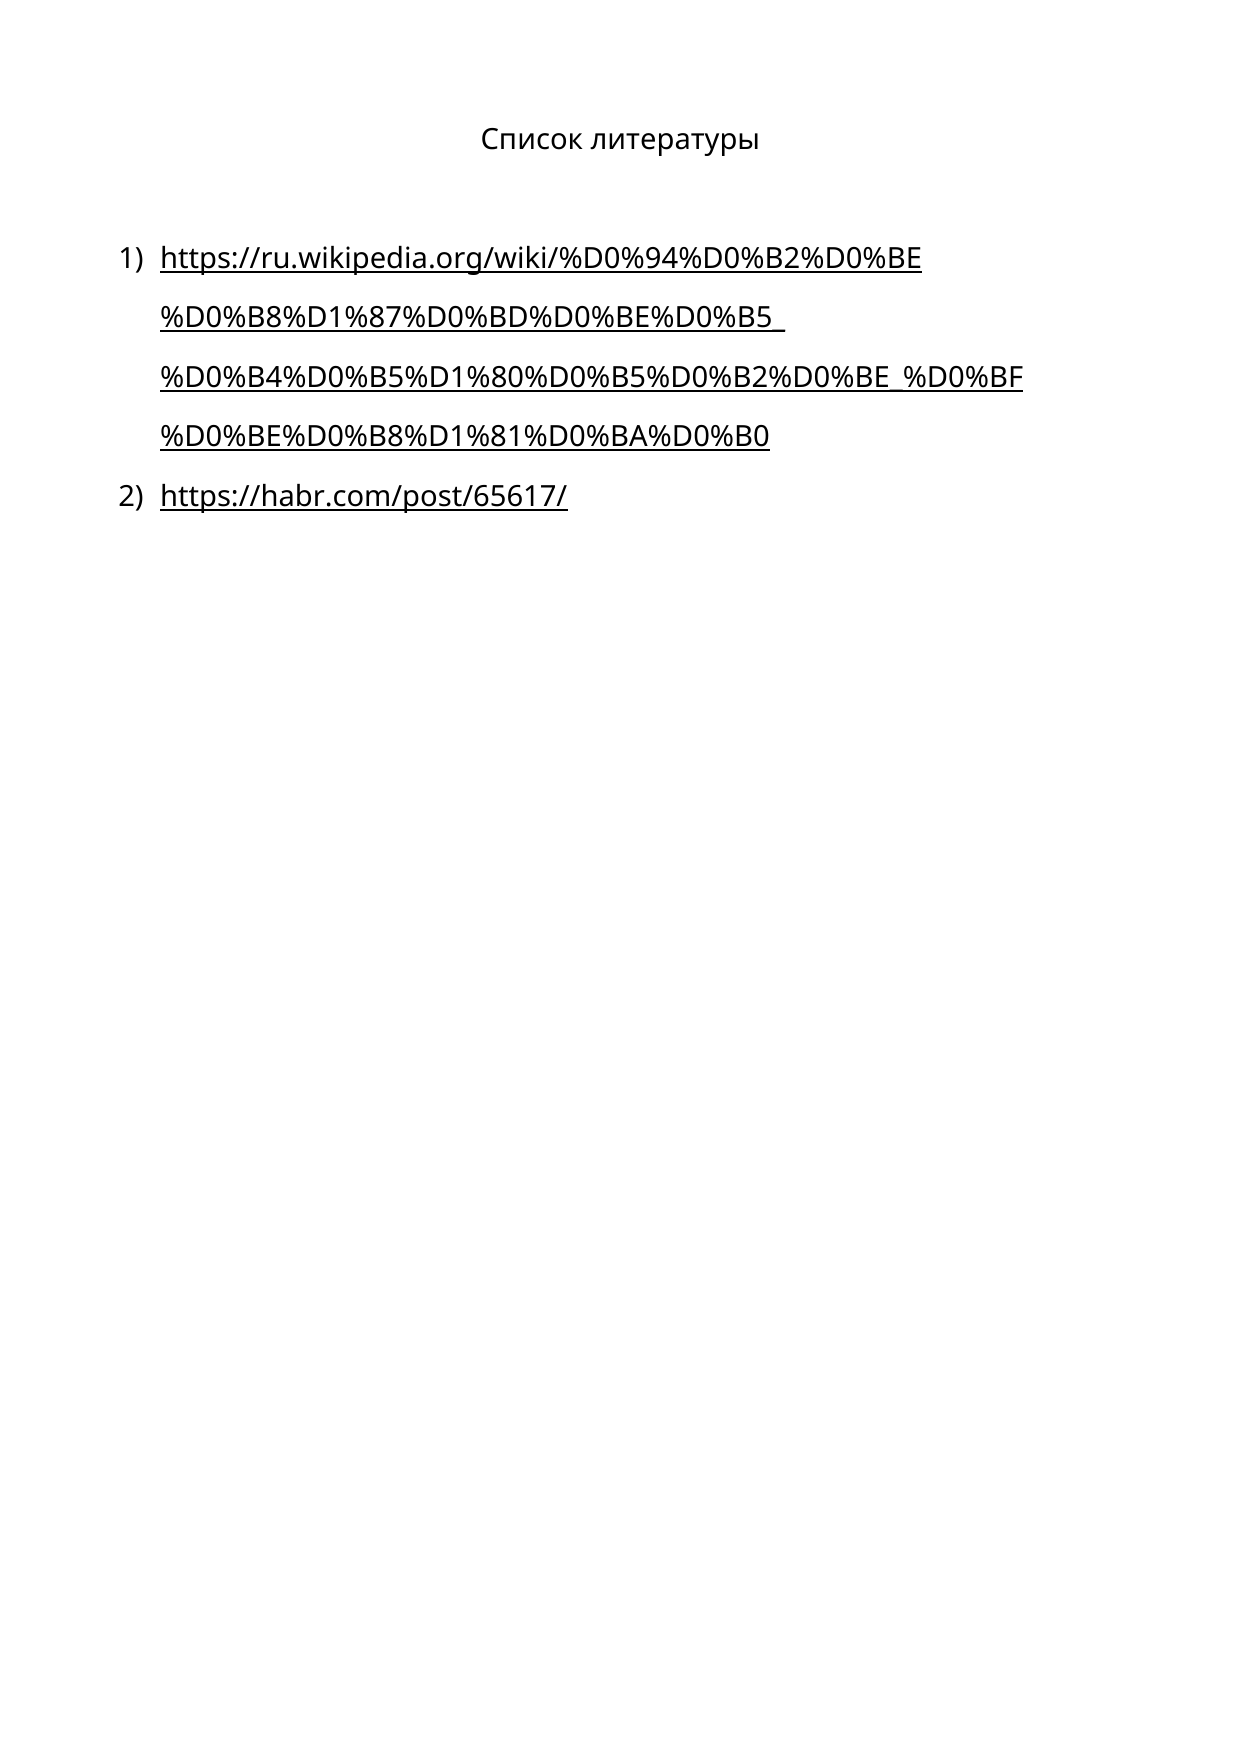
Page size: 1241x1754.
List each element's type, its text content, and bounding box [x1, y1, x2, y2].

list https://ru.wikipedia.org/wiki/%D0%94%D0%B2%D0%BE%D0%B8%D1%87%D0%BD%D0%BE%D0%B5_%D0%B4%D0%B5%D1%80%D0%B5%D0%B2%D0%BE_%D0%BF%D0%BE%D0%B8%D1%81%D0%BA%D0%B0 [118, 237, 1122, 455]
text Список литературы [118, 118, 1122, 158]
list https://habr.com/post/65617/ [118, 475, 1122, 515]
